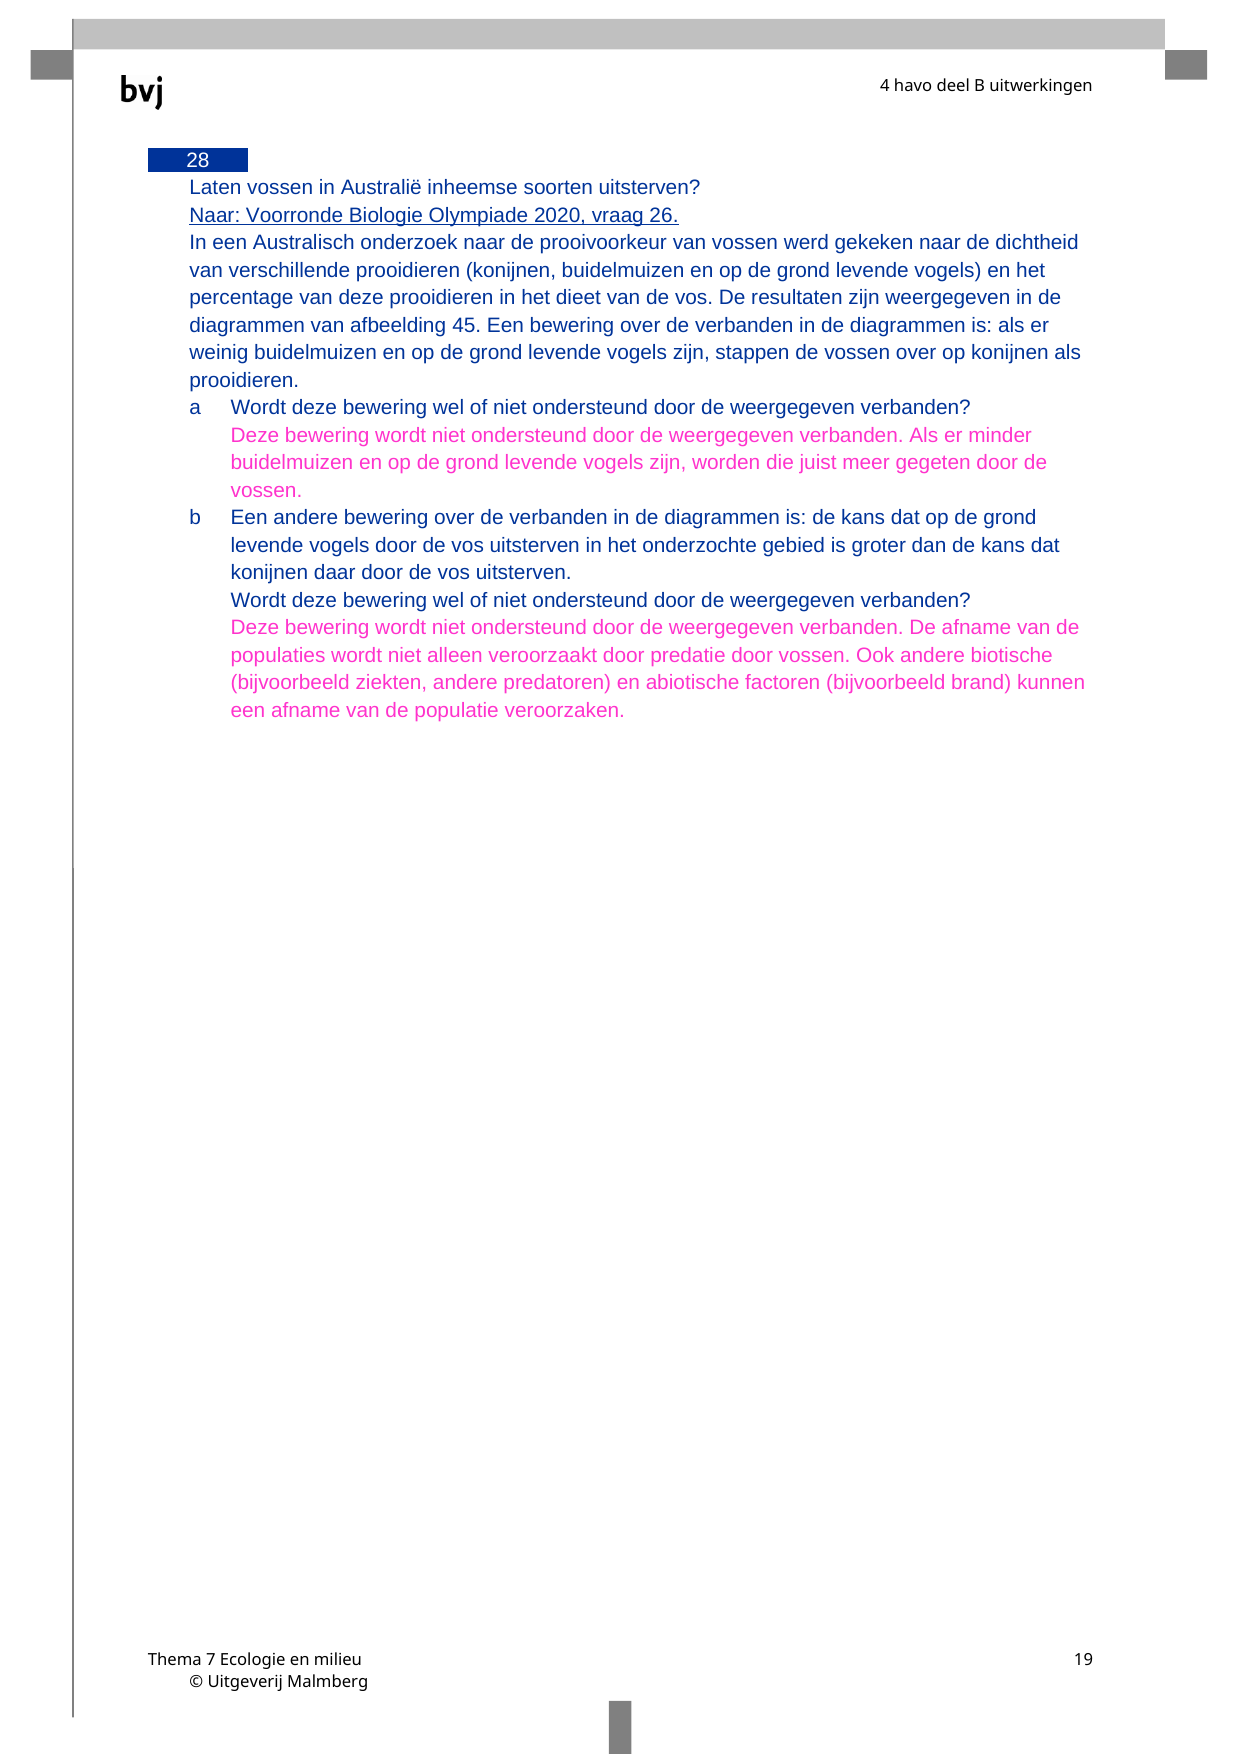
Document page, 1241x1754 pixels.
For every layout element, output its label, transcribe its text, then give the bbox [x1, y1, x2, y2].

text Naar: Voorronde Biologie Olympiade 2020, vraag 26. [189, 203, 1092, 227]
text Deze bewering wordt niet ondersteund door de weergegeven verbanden. Als er minder buidelmuizen en op de grond levende vogels zijn, worden die juist meer gegeten door de vossen. [230, 423, 1092, 502]
text Laten vossen in Australië inheemse soorten uitsterven? [189, 175, 1092, 199]
text a Wordt deze bewering wel of niet ondersteund door de weergegeven verbanden? [189, 395, 1092, 419]
picture [121, 75, 162, 110]
text Deze bewering wordt niet ondersteund door de weergegeven verbanden. De afname van de populaties wordt niet alleen veroorzaakt door predatie door vossen. Ook andere biotische (bijvoorbeeld ziekten, andere predatoren) en abiotische factoren (bijvoorbeeld brand) kunnen een afname van de populatie veroorzaken. [230, 615, 1092, 722]
text In een Australisch onderzoek naar de prooivoorkeur van vossen werd gekeken naar de dichtheid van verschillende prooidieren (konijnen, buidelmuizen en op de grond levende vogels) en het percentage van deze prooidieren in het dieet van de vos. De resultaten zijn weergegeven in de diagrammen van afbeelding 45. Een bewering over de verbanden in de diagrammen is: als er weinig buidelmuizen en op de grond levende vogels zijn, stappen de vossen over op konijnen als prooidieren. [189, 230, 1092, 392]
text Wordt deze bewering wel of niet ondersteund door de weergegeven verbanden? [230, 588, 1092, 612]
text b Een andere bewering over de verbanden in de diagrammen is: de kans dat op de grond levende vogels door de vos uitsterven in het onderzochte gebied is groter dan de kans dat konijnen daar door de vos uitsterven. [189, 505, 1092, 584]
text 28 [148, 148, 248, 172]
